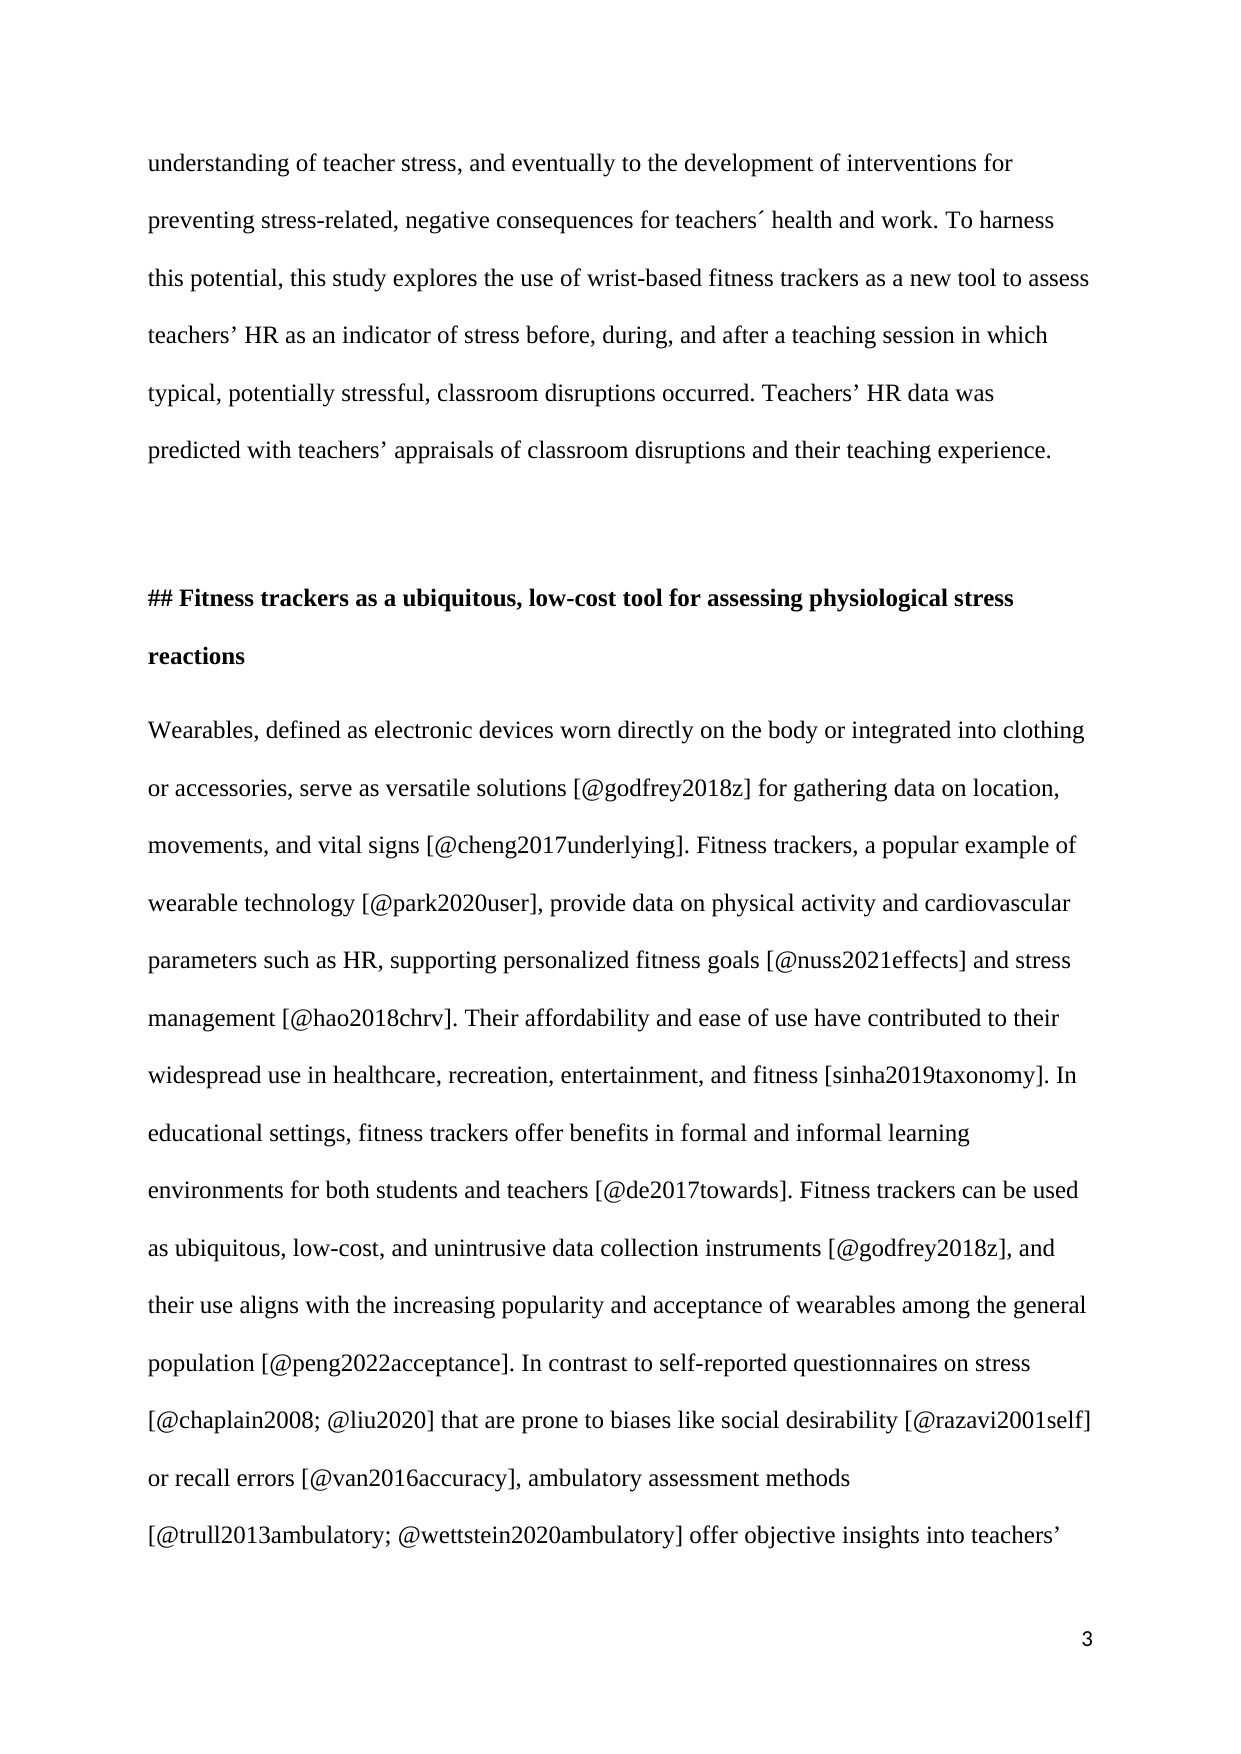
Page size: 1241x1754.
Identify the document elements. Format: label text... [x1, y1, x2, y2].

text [148, 148, 1093, 464]
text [148, 715, 1093, 1549]
text ## Fitness trackers as a ubiquitous, low-cost tool for assessing physiological stress reactions [148, 583, 1093, 670]
